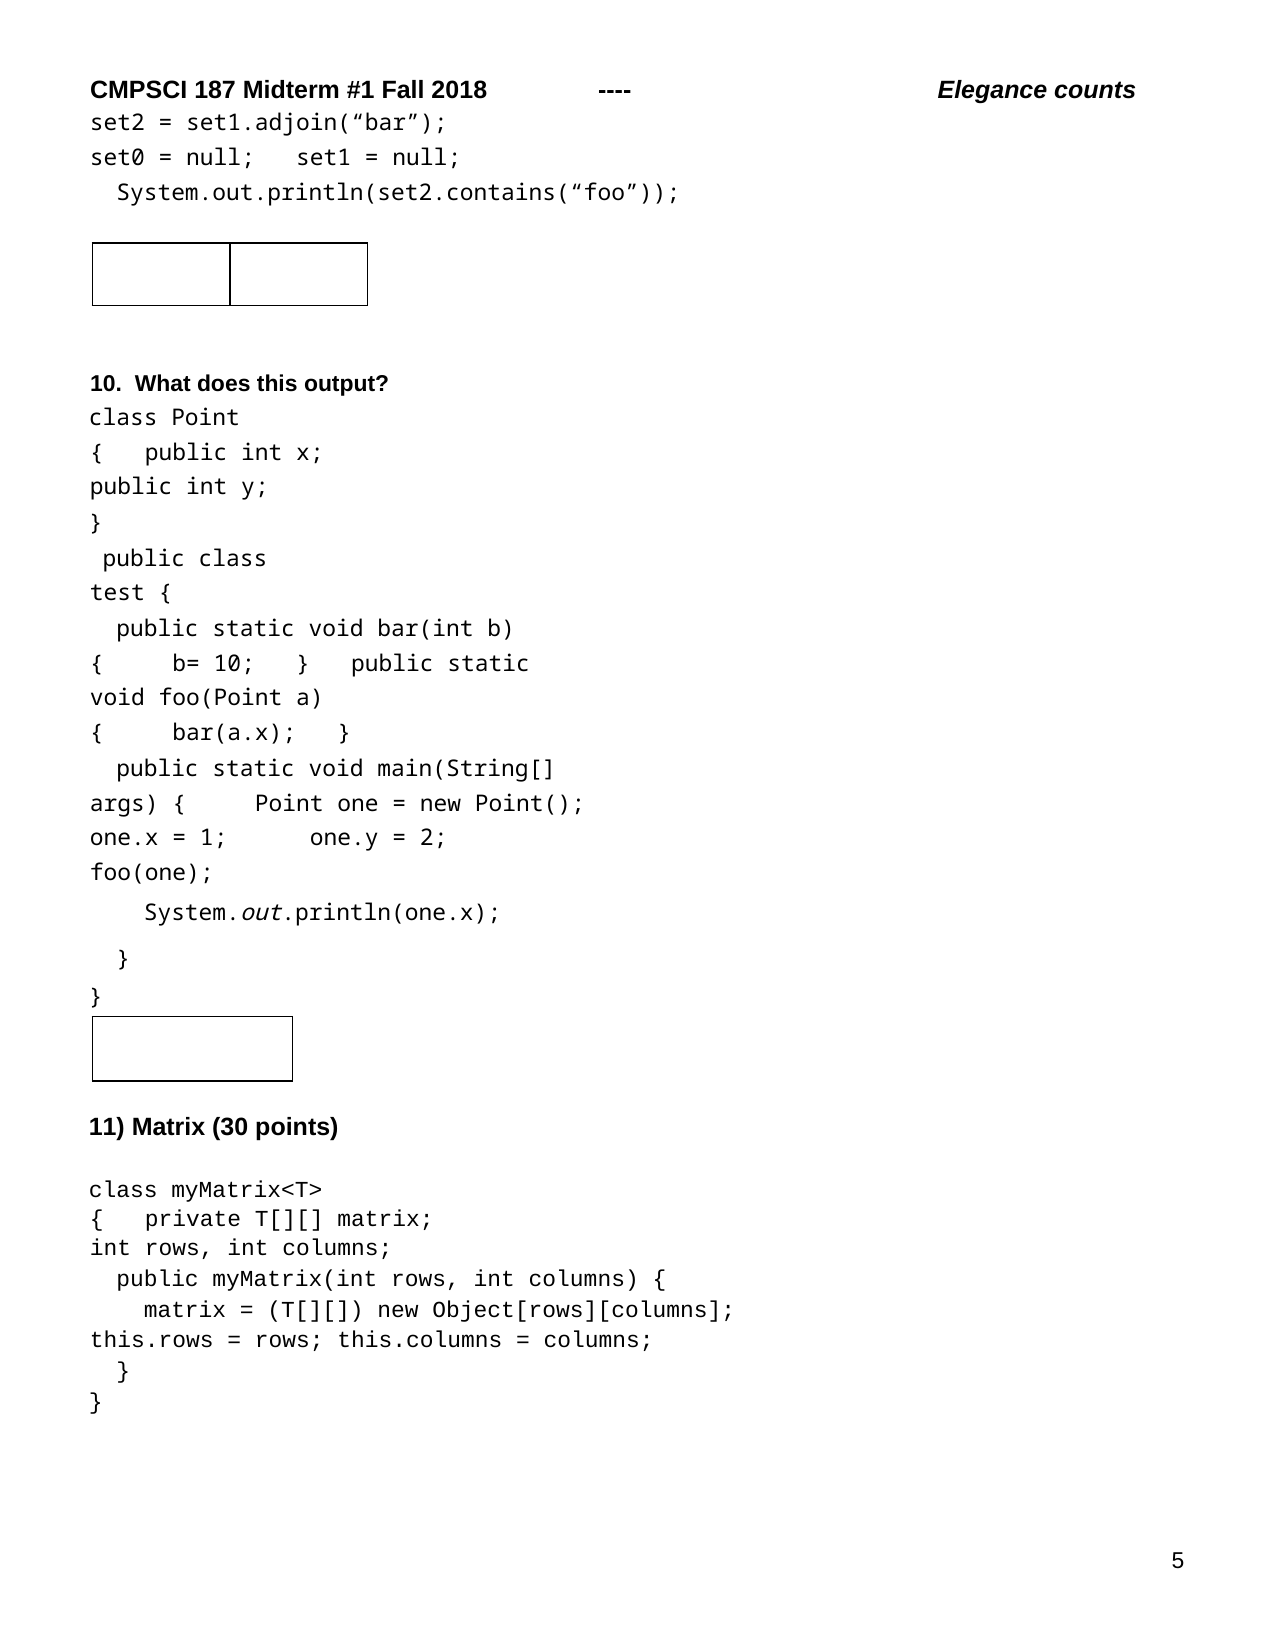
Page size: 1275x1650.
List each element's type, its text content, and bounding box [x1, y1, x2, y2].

text } [88, 1390, 863, 1416]
text public static void main(String[] args) { Point one = new Point(); one.x = 1; one.y = 2; foo(one); [88, 752, 619, 887]
text class Point { public int x; public int y; [88, 401, 342, 501]
text public static void bar(int b) { b= 10; } public static void foo(Point a) { bar(a.x); } [88, 612, 531, 747]
text } [88, 506, 1183, 537]
table_header [231, 244, 367, 305]
subtitle 11) Matrix (30 points) [88, 1112, 1183, 1140]
text } [88, 1359, 863, 1385]
table_header [93, 244, 229, 305]
text class myMatrix<T> { private T[][] matrix; int rows, int columns; [88, 1178, 469, 1262]
table_header [93, 1017, 292, 1080]
text public myMatrix(int rows, int columns) { [88, 1268, 863, 1294]
text } [88, 980, 109, 1011]
text } [88, 942, 1086, 973]
text public class test { [88, 542, 329, 607]
list What does this output? [90, 370, 1183, 396]
text matrix = (T[][]) new Object[rows][columns]; this.rows = rows; this.columns = columns; [88, 1299, 863, 1354]
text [89, 106, 502, 172]
text System.out​ ​.println(one.x); [88, 895, 1183, 927]
text System.out.println(set2.contains(“foo”)); [88, 176, 1086, 207]
